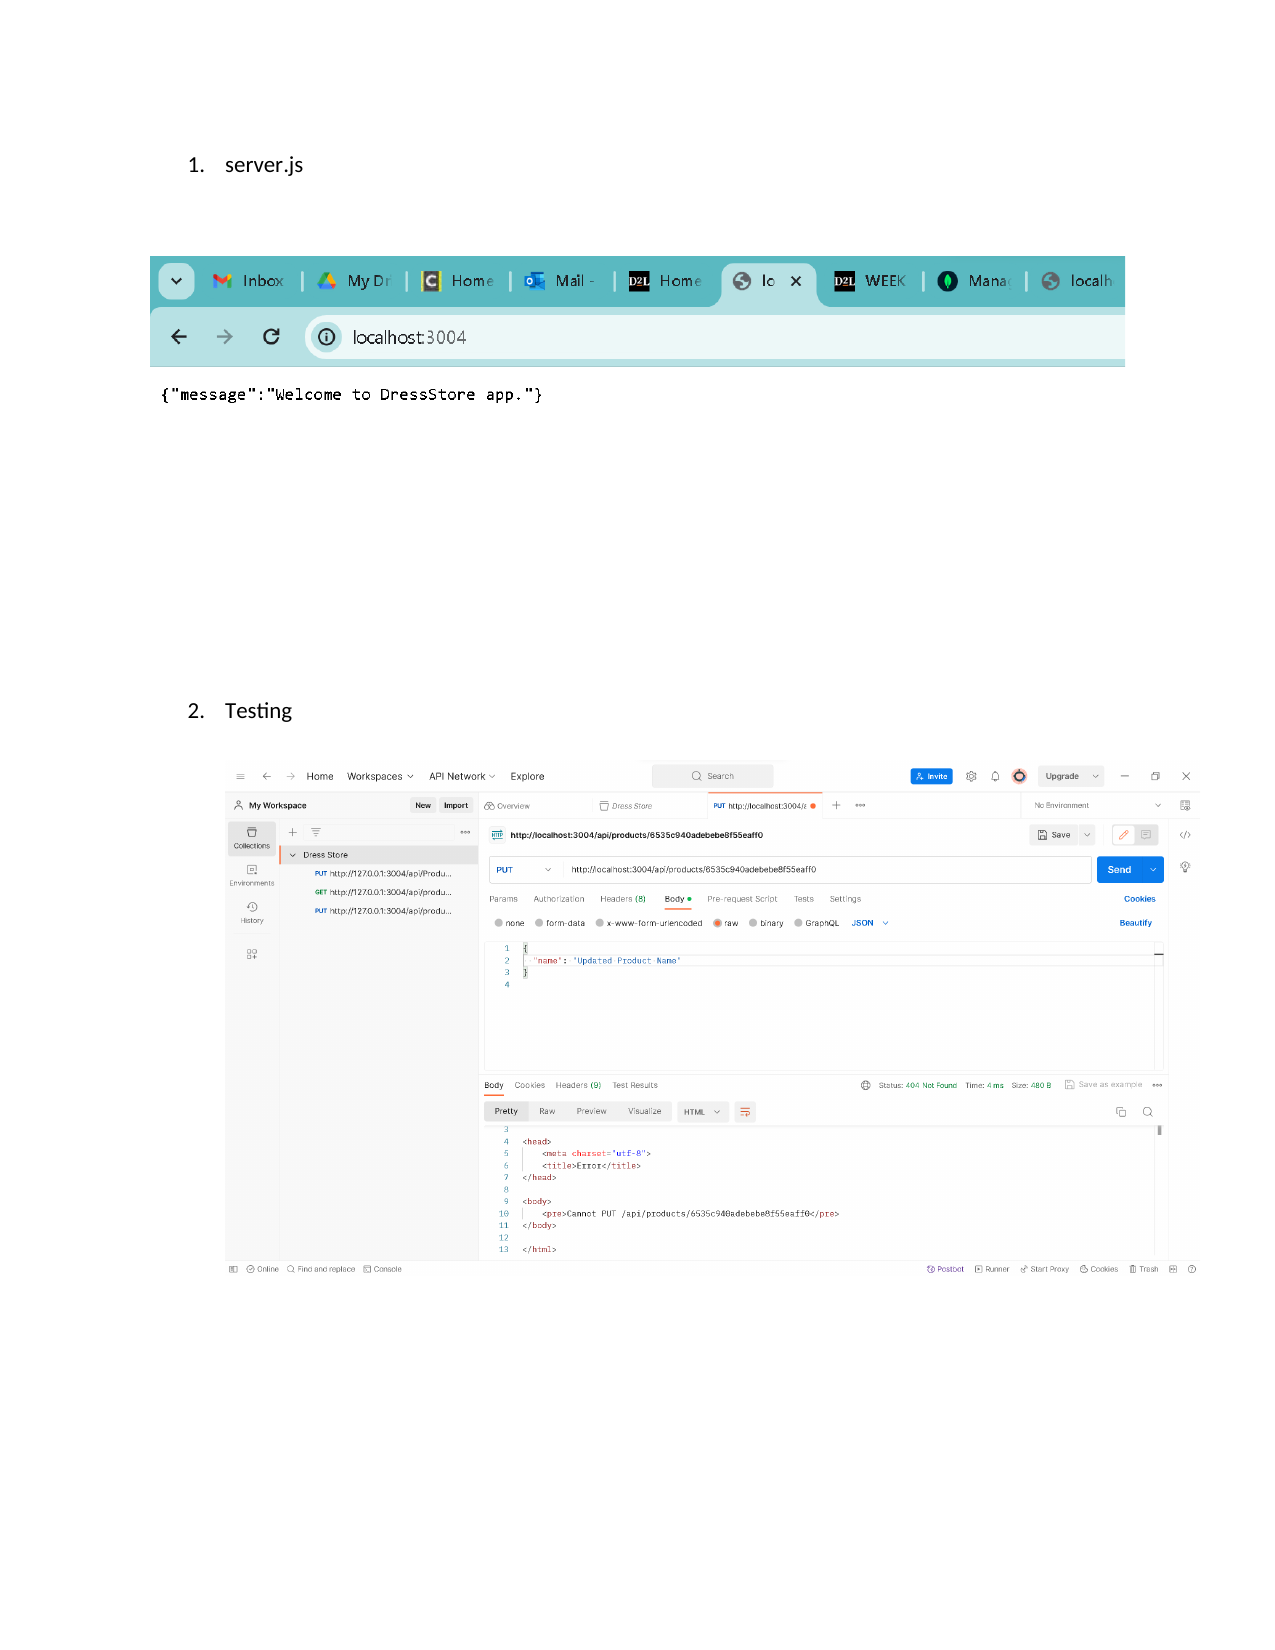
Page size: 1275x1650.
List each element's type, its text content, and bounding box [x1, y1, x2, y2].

picture [225, 760, 1200, 1276]
list server.js [187, 150, 1125, 178]
list Testing [187, 696, 1125, 724]
picture [150, 256, 1125, 618]
